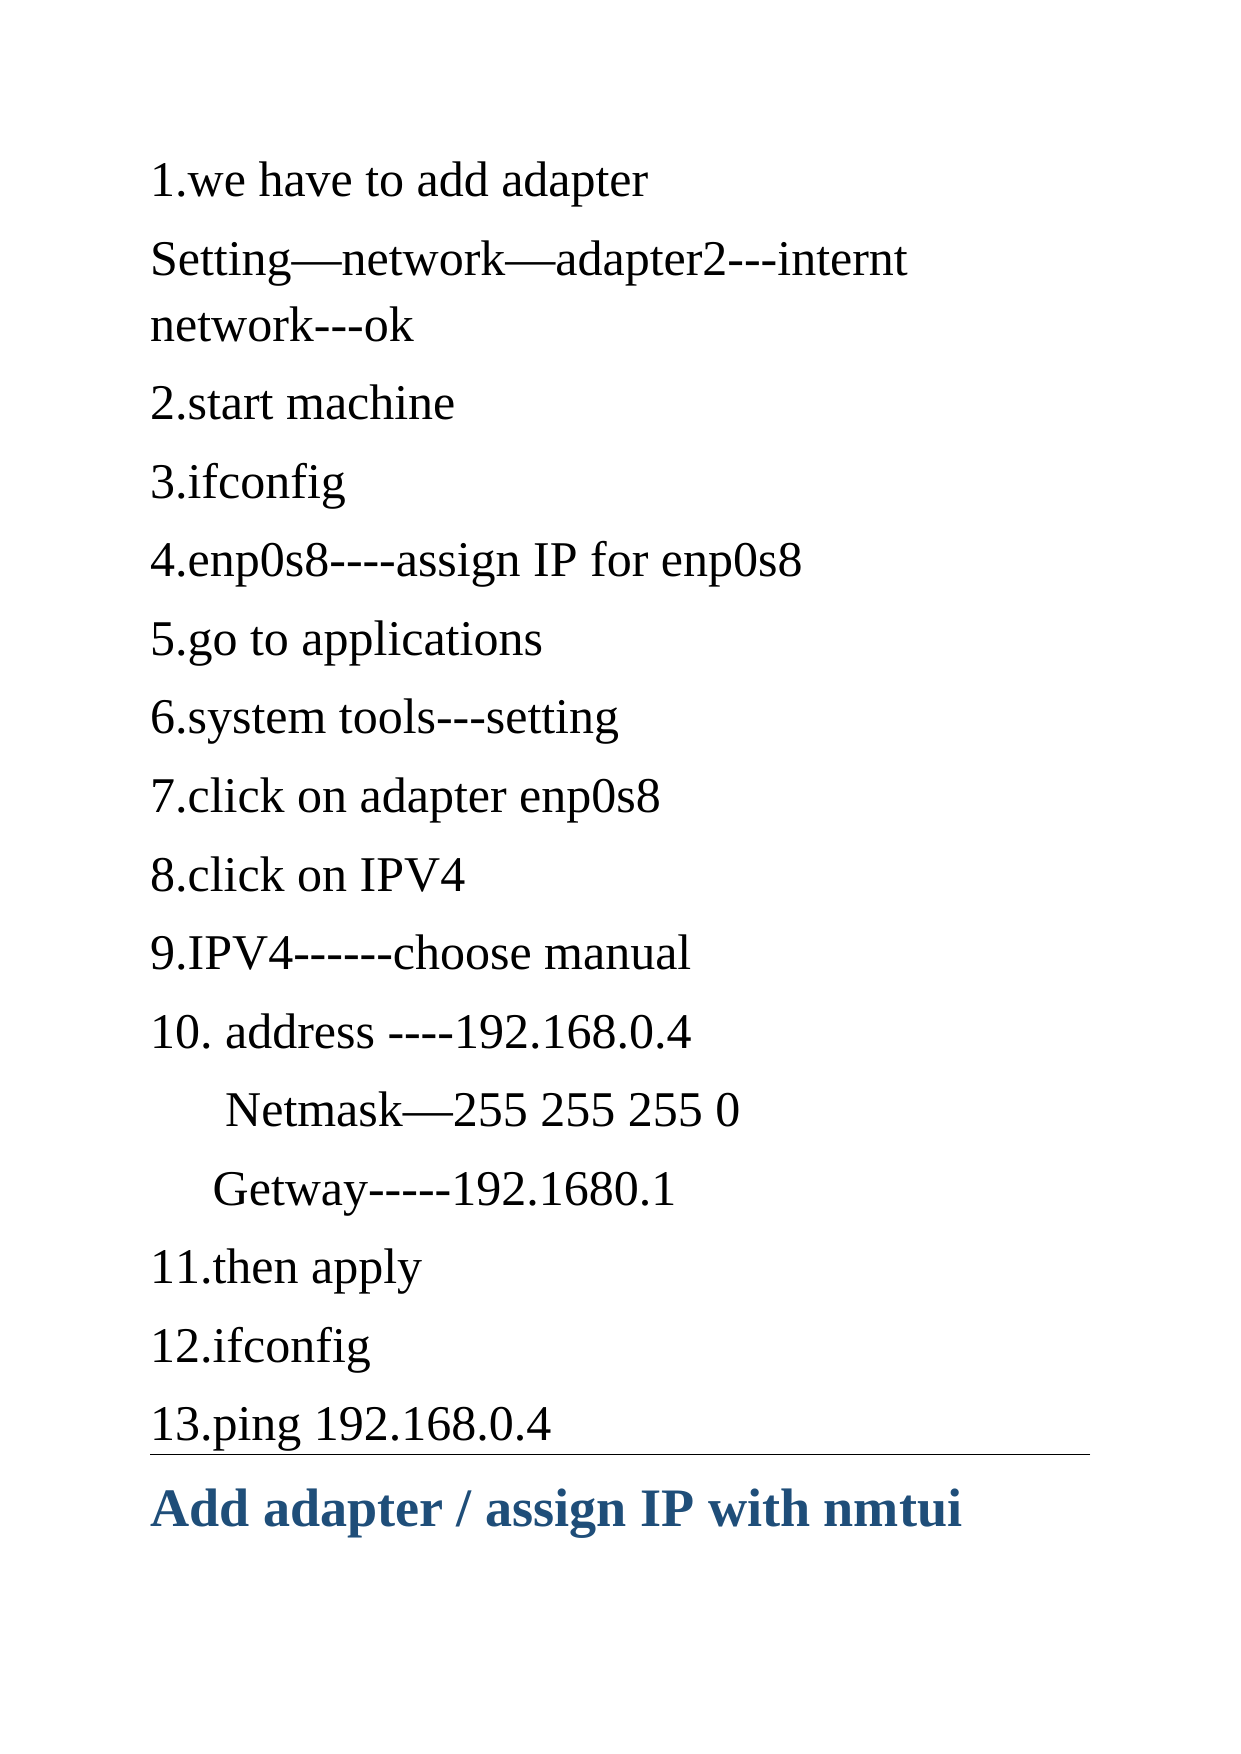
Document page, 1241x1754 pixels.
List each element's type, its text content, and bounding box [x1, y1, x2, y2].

text 3.ifconfig [150, 452, 1090, 509]
text 6.system tools---setting [150, 687, 1090, 745]
text 1.we have to add adapter [150, 150, 1090, 207]
text 9.IPV4------choose manual [150, 923, 1090, 980]
text Add adapter / assign IP with nmtui [150, 1476, 1090, 1539]
text 13.ping 192.168.0.4 [150, 1394, 1090, 1454]
text 5.go to applications [150, 609, 1090, 666]
text 4.enp0s8----assign IP for enp0s8 [150, 530, 1090, 588]
text Setting—network—adapter2---internt network---ok [150, 228, 1090, 352]
text 2.start machine [150, 373, 1090, 431]
text 11.then apply [150, 1237, 1090, 1294]
text Getway-----192.1680.1 [150, 1158, 1090, 1216]
text 8.click on IPV4 [150, 844, 1090, 902]
text 12.ifconfig [150, 1316, 1090, 1373]
text 10. address ----192.168.0.4 [150, 1001, 1090, 1059]
text Netmask—255 255 255 0 [150, 1080, 1090, 1137]
text 7.click on adapter enp0s8 [150, 766, 1090, 823]
